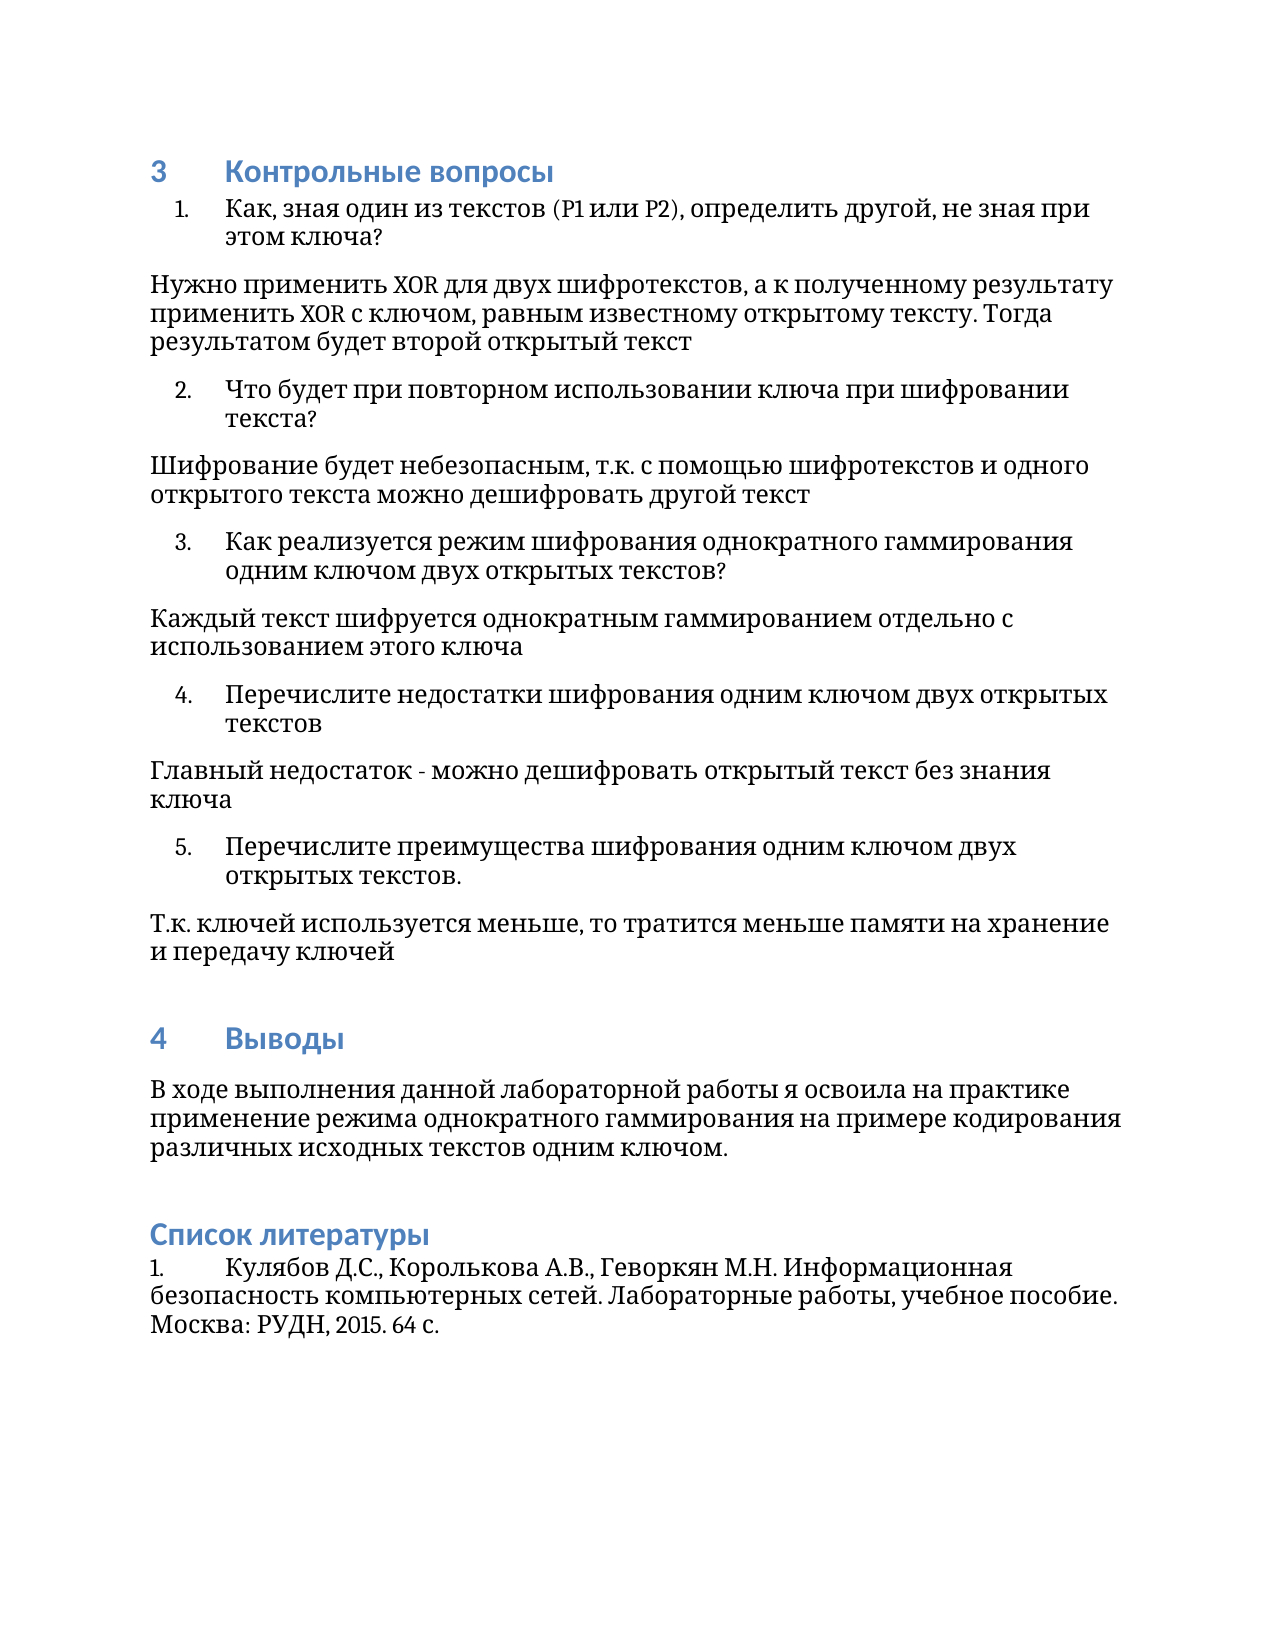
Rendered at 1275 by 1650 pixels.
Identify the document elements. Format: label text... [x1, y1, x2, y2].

subtitle 4 Выводы [150, 1017, 1125, 1058]
list Что будет при повторном использовании ключа при шифровании текста? [175, 376, 1125, 433]
text Нужно применить XOR для двух шифротекстов, а к полученному результату применить XOR с ключом, равным известному открытому тексту. Тогда результатом будет второй открытый текст [150, 271, 1125, 357]
subtitle Список литературы [150, 1213, 1125, 1253]
text В ходе выполнения данной лабораторной работы я освоила на практике применение режима однократного гаммирования на примере кодирования различных исходных текстов одним ключом. [150, 1076, 1125, 1163]
subtitle 3 Контрольные вопросы [150, 150, 1125, 191]
list Как реализуется режим шифрования однократного гаммирования одним ключом двух открытых текстов? [175, 528, 1125, 586]
list Перечислите недостатки шифрования одним ключом двух открытых текстов [175, 681, 1125, 738]
text Главный недостаток - можно дешифровать открытый текст без знания ключа [150, 757, 1125, 814]
text Шифрование будет небезопасным, т.к. с помощью шифротекстов и одного открытого текста можно дешифровать другой текст [150, 452, 1125, 509]
text Т.к. ключей используется меньше, то тратится меньше памяти на хранение и передачу ключей [150, 909, 1125, 967]
text 1. Кулябов Д.С., Королькова А.В., Геворкян М.Н. Информационная безопасность компьютерных сетей. Лабораторные работы, учебное пособие. Москва: РУДН, 2015. 64 с. [150, 1253, 1125, 1340]
list Как, зная один из текстов (P1 или P2), определить другой, не зная при этом ключа? [175, 194, 1125, 252]
list Перечислите преимущества шифрования одним ключом двух открытых текстов. [175, 833, 1125, 891]
text Каждый текст шифруется однократным гаммированием отдельно с использованием этого ключа [150, 604, 1125, 662]
